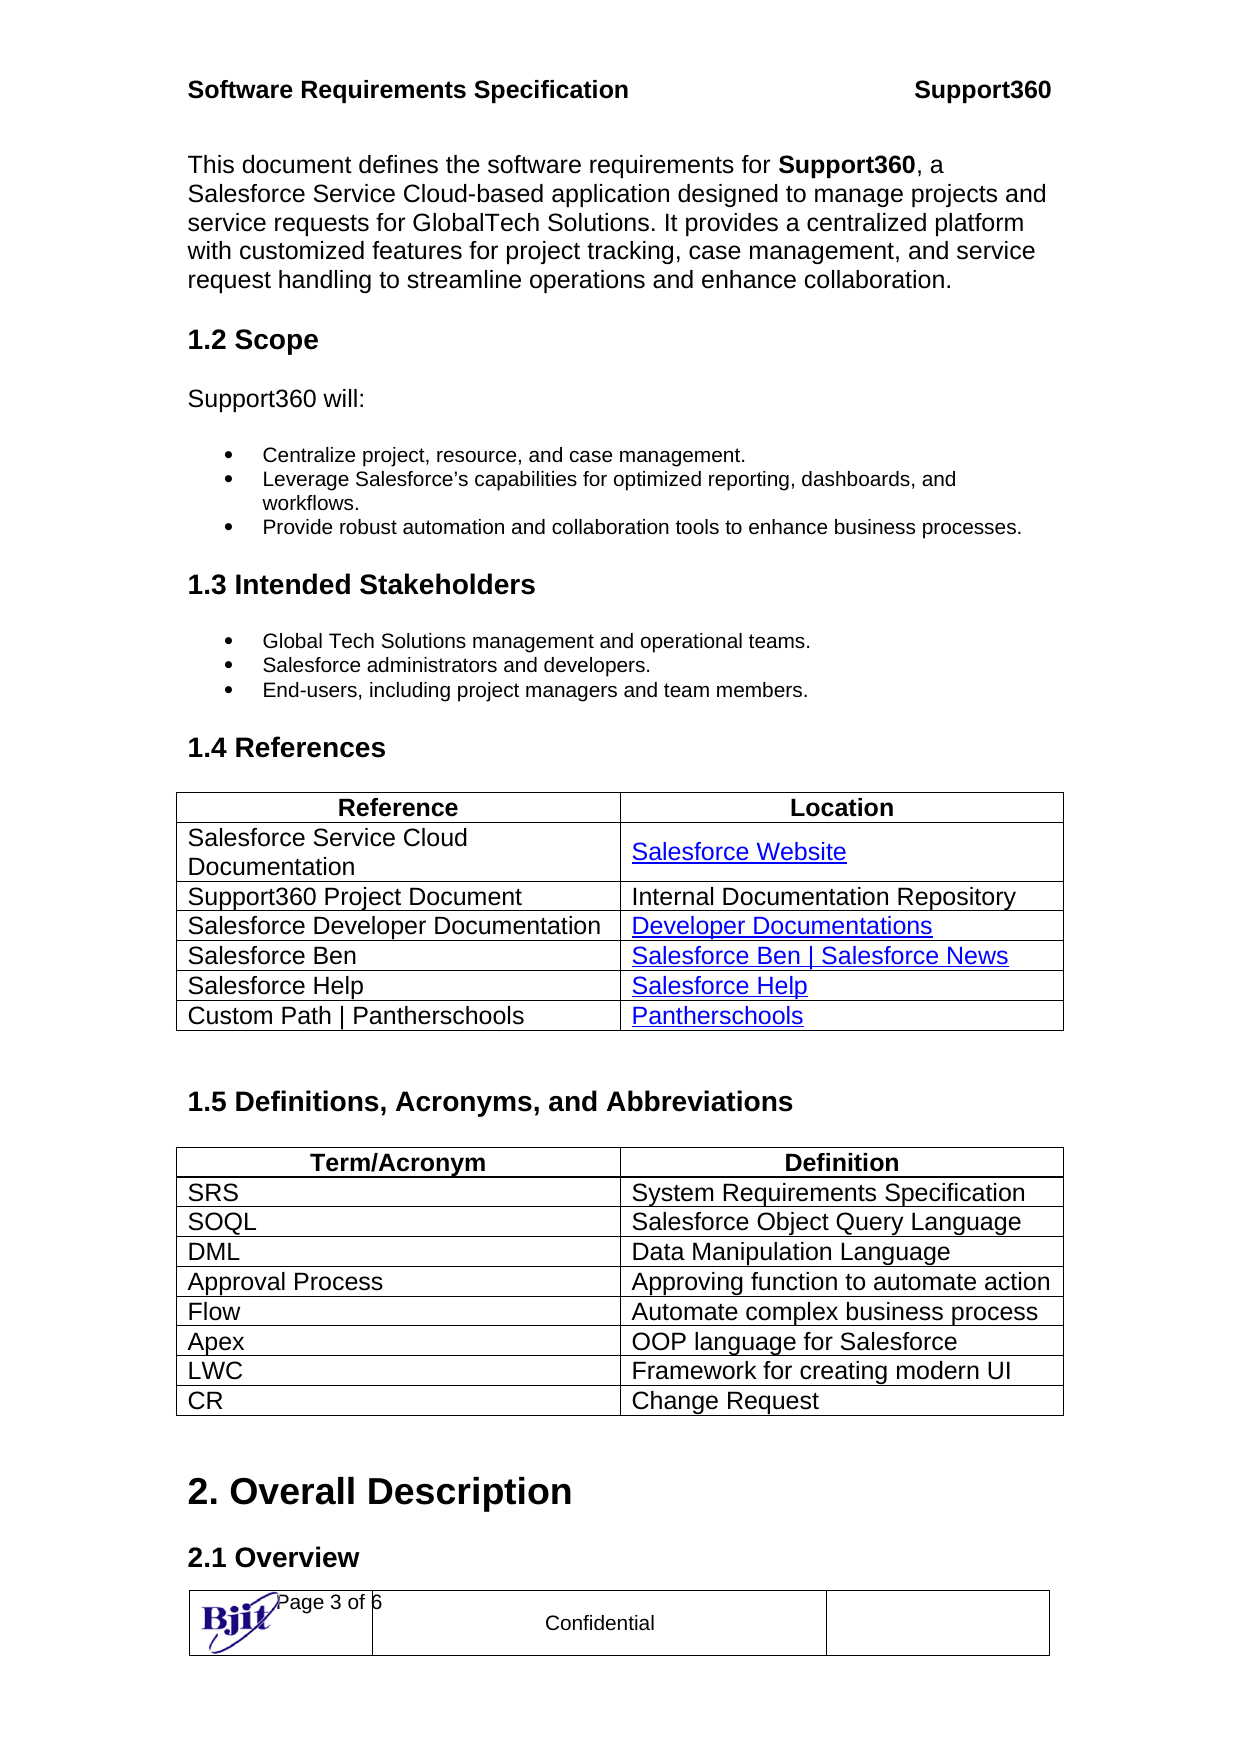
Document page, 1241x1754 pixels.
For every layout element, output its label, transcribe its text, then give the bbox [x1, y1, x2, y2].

table_cell Support360 Project Document [177, 882, 620, 910]
list Global Tech Solutions management and operational teams. [225, 629, 1053, 653]
list Centralize project, resource, and case management. [225, 442, 1053, 466]
subtitle 1.3 Intended Stakeholders [187, 568, 1053, 600]
table_cell Apex [177, 1326, 620, 1355]
table_cell Salesforce Ben | Salesforce News [621, 941, 1063, 970]
table_cell Data Manipulation Language [621, 1237, 1063, 1266]
table_header Definition [621, 1148, 1063, 1176]
table_cell OOP language for Salesforce [621, 1326, 1063, 1355]
table_cell Developer Documentations [621, 911, 1063, 940]
subtitle 1.2 Scope [187, 323, 1053, 355]
table_cell Salesforce Help [177, 971, 620, 1000]
subtitle 2. Overall Description [187, 1469, 1053, 1512]
table_cell System Requirements Specification [621, 1178, 1063, 1206]
table_cell Salesforce Website [621, 823, 1063, 881]
table_cell Custom Path | Pantherschools [177, 1001, 620, 1029]
table_cell LWC [177, 1356, 620, 1385]
subtitle 1.4 References [187, 731, 1053, 763]
table_cell Internal Documentation Repository [621, 882, 1063, 910]
table_cell Salesforce Help [621, 971, 1063, 1000]
text This document defines the software requirements for Support360, a Salesforce Service Cloud-based application designed to manage projects and service requests for GlobalTech Solutions. It provides a centralized platform with customized features for project tracking, case management, and service request handling to streamline operations and enhance collaboration. [187, 150, 1053, 294]
table_cell Approval Process [177, 1267, 620, 1296]
picture [200, 1591, 281, 1655]
table_cell Salesforce Developer Documentation [177, 911, 620, 940]
table_cell Salesforce Service Cloud Documentation [177, 823, 620, 881]
table_cell Automate complex business process [621, 1297, 1063, 1325]
table_header Reference [177, 793, 620, 822]
table_cell DML [177, 1237, 620, 1266]
table_header Term/Acronym [177, 1148, 620, 1176]
table_cell Approving function to automate action [621, 1267, 1063, 1296]
list Salesforce administrators and developers. [225, 653, 1053, 677]
table_cell Flow [177, 1297, 620, 1325]
table_header Location [621, 793, 1063, 822]
list End-users, including project managers and team members. [225, 677, 1053, 701]
table_cell Salesforce Object Query Language [621, 1207, 1063, 1236]
subtitle 2.1 Overview [187, 1541, 1053, 1574]
list Provide robust automation and collaboration tools to enhance business processes. [225, 514, 1053, 538]
table_cell Pantherschools [621, 1001, 1063, 1029]
table_cell CR [177, 1386, 620, 1415]
table_cell Change Request [621, 1386, 1063, 1415]
table_cell SOQL [177, 1207, 620, 1236]
table_cell Framework for creating modern UI [621, 1356, 1063, 1385]
table_cell Salesforce Ben [177, 941, 620, 970]
text Support360 will: [187, 384, 1053, 413]
table_cell SRS [177, 1178, 620, 1206]
subtitle 1.5 Definitions, Acronyms, and Abbreviations [187, 1085, 1053, 1117]
list Leverage Salesforce’s capabilities for optimized reporting, dashboards, and workflows. [225, 466, 1053, 514]
